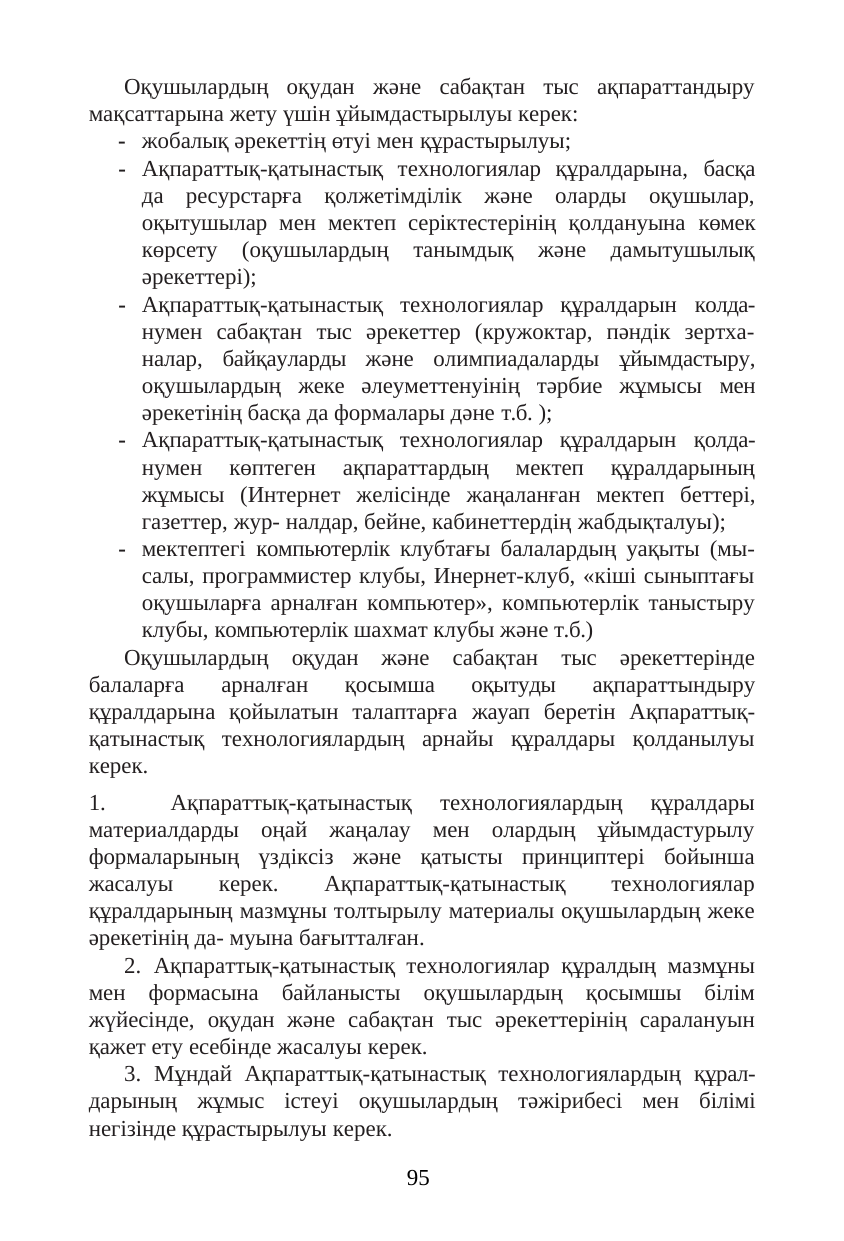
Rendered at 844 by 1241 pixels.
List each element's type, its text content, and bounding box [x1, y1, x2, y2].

list Ақпараттық-қатынастық технологиялар құралдарын колда- нумен сабақтан тыс əрекеттер (кружоктар, пəндік зертха- налар, байқауларды жəне олимпиадаларды ұйымдастыру, оқушылардың жеке əлеуметтенуінің тəрбие жұмысы мен əрекетінің басқа да формалары дəне т.б. ); [118, 291, 755, 425]
text Оқушылардың оқудан жəне сабақтан тыс əрекеттерінде балаларға арналған қосымша оқытуды ақпараттындыру құралдарына қойылатын талаптарға жауап беретін Ақпараттық-қатынастық технологиялардың арнайы құралдары қолданылуы керек. [88, 644, 755, 779]
list жобалық əрекеттің өтуі мен құрастырылуы; [118, 127, 769, 154]
list Ақпараттық-қатынастық технологиялар құралдың мазмұны мен формасына байланысты оқушылардың қосымшы білім жүйесінде, оқудан жəне сабақтан тыс əрекеттерінің саралануын қажет ету есебінде жасалуы керек. [88, 952, 755, 1059]
list Ақпараттық-қатынастық технологиялар құралдарын қолда- нумен көптеген ақпараттардың мектеп құралдарының жұмысы (Интернет желісінде жаңаланған мектеп беттері, газеттер, жур- налдар, бейне, кабинеттердің жабдықталуы); [118, 427, 756, 534]
list Ақпараттық-қатынастық технологиялардың құралдары материалдарды оңай жаңалау мен олардың ұйымдастурылу формаларының үздіксіз жəне қатысты принциптері бойынша жасалуы керек. Ақпараттық-қатынастық технологиялар құралдарының мазмұны толтырылу материалы оқушылардың жеке əрекетінің да- муына бағытталған. [88, 789, 756, 951]
list Мұндай Ақпараттық-қатынастық технологиялардың құрал- дарының жұмыс істеуі оқушылардың тəжірибесі мен білімі негізінде құрастырылуы керек. [88, 1060, 756, 1141]
text Оқушылардың оқудан жəне сабақтан тыс ақпараттандыру мақсаттарына жету үшін ұйымдастырылуы керек: [88, 73, 755, 126]
list мектептегі компьютерлік клубтағы балалардың уақыты (мы- салы, программистер клубы, Инернет-клуб, «кіші сыныптағы оқушыларға арналған компьютер», компьютерлік таныстыру клубы, компьютерлік шахмат клубы жəне т.б.) [118, 535, 755, 643]
list Ақпараттық-қатынастық технологиялар құралдарына, басқа да ресурстарға қолжетімділік жəне оларды оқушылар, оқытушылар мен мектеп серіктестерінің қолдануына көмек көрсету (оқушылардың танымдық жəне дамытушылық əрекеттері); [118, 155, 755, 289]
